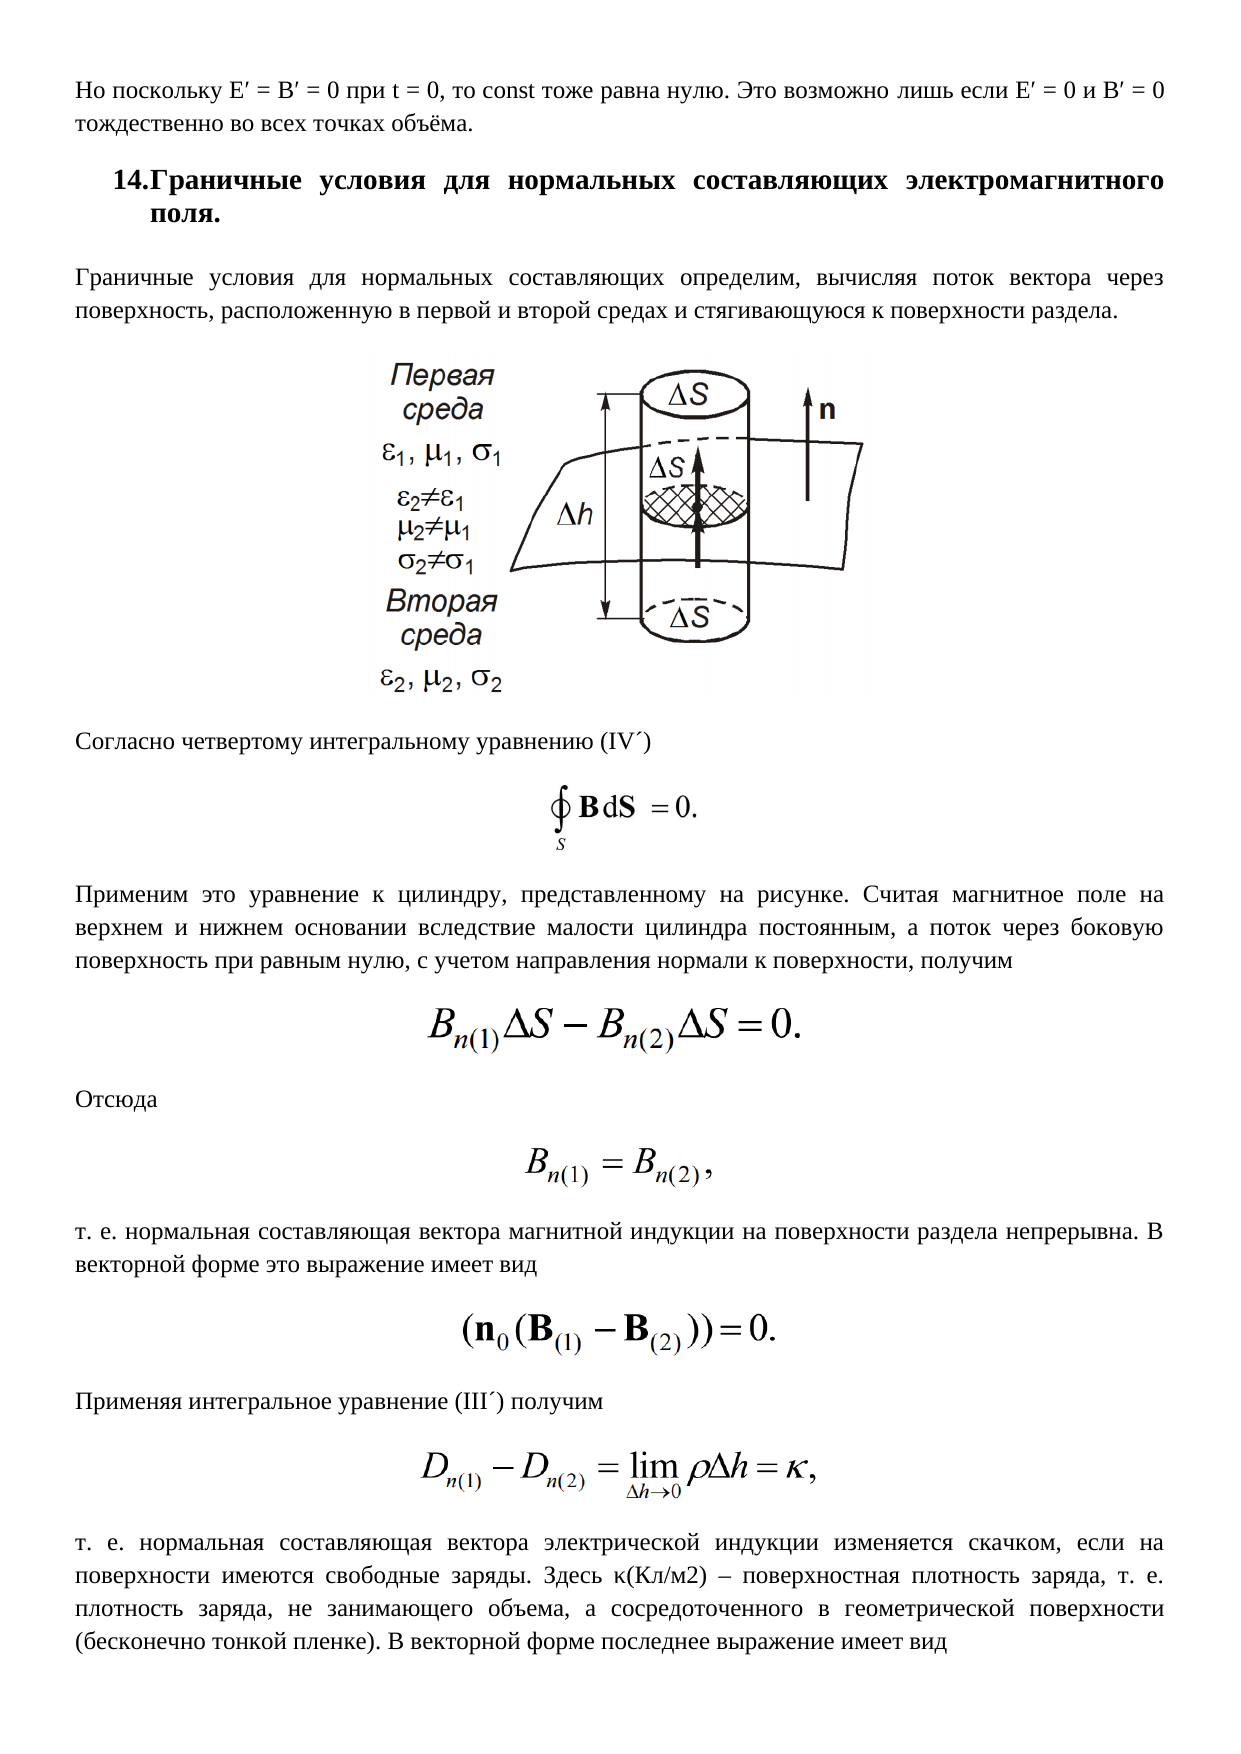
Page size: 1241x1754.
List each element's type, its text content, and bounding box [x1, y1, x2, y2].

picture [541, 780, 699, 854]
text Согласно четвертому интегральному уравнению (IV´) [75, 726, 1165, 755]
text Граничные условия для нормальных составляющих определим, вычисляя поток вектора через поверхность, расположенную в первой и второй средах и стягивающуюся к поверхности раздела. [75, 262, 1165, 324]
text Применяя интегральное уравнение (III´) получим [75, 1386, 1165, 1415]
picture [418, 1440, 822, 1502]
picture [354, 349, 886, 701]
picture [427, 998, 813, 1059]
text т. е. нормальная составляющая вектора электрической индукции изменяется скачком, если на поверхности имеются свободные заряды. Здесь κ(Кл/м2) – поверхностная плотность заряда, т. е. плотность заряда, не занимающего объема, а сосредоточенного в геометрической поверхности (бесконечно тонкой пленке). В векторной форме последнее выражение имеет вид [75, 1527, 1165, 1654]
text Отсюда [75, 1084, 1165, 1113]
picture [524, 1137, 716, 1191]
picture [459, 1302, 781, 1362]
text Но поскольку E′ = B′ = 0 при t = 0, то const тоже равна нулю. Это возможно лишь если E′ = 0 и B′ = 0 тождественно во всех точках объёма. [75, 75, 1165, 137]
text т. е. нормальная составляющая вектора магнитной индукции на поверхности раздела непрерывна. В векторной форме это выражение имеет вид [75, 1216, 1165, 1278]
list Граничные условия для нормальных составляющих электромагнитного поля. [112, 162, 1165, 229]
text Применим это уравнение к цилиндру, представленному на рисунке. Считая магнитное поле на верхнем и нижнем основании вследствие малости цилиндра постоянным, а поток через боковую поверхность при равным нулю, с учетом направления нормали к поверхности, получим [75, 879, 1165, 974]
